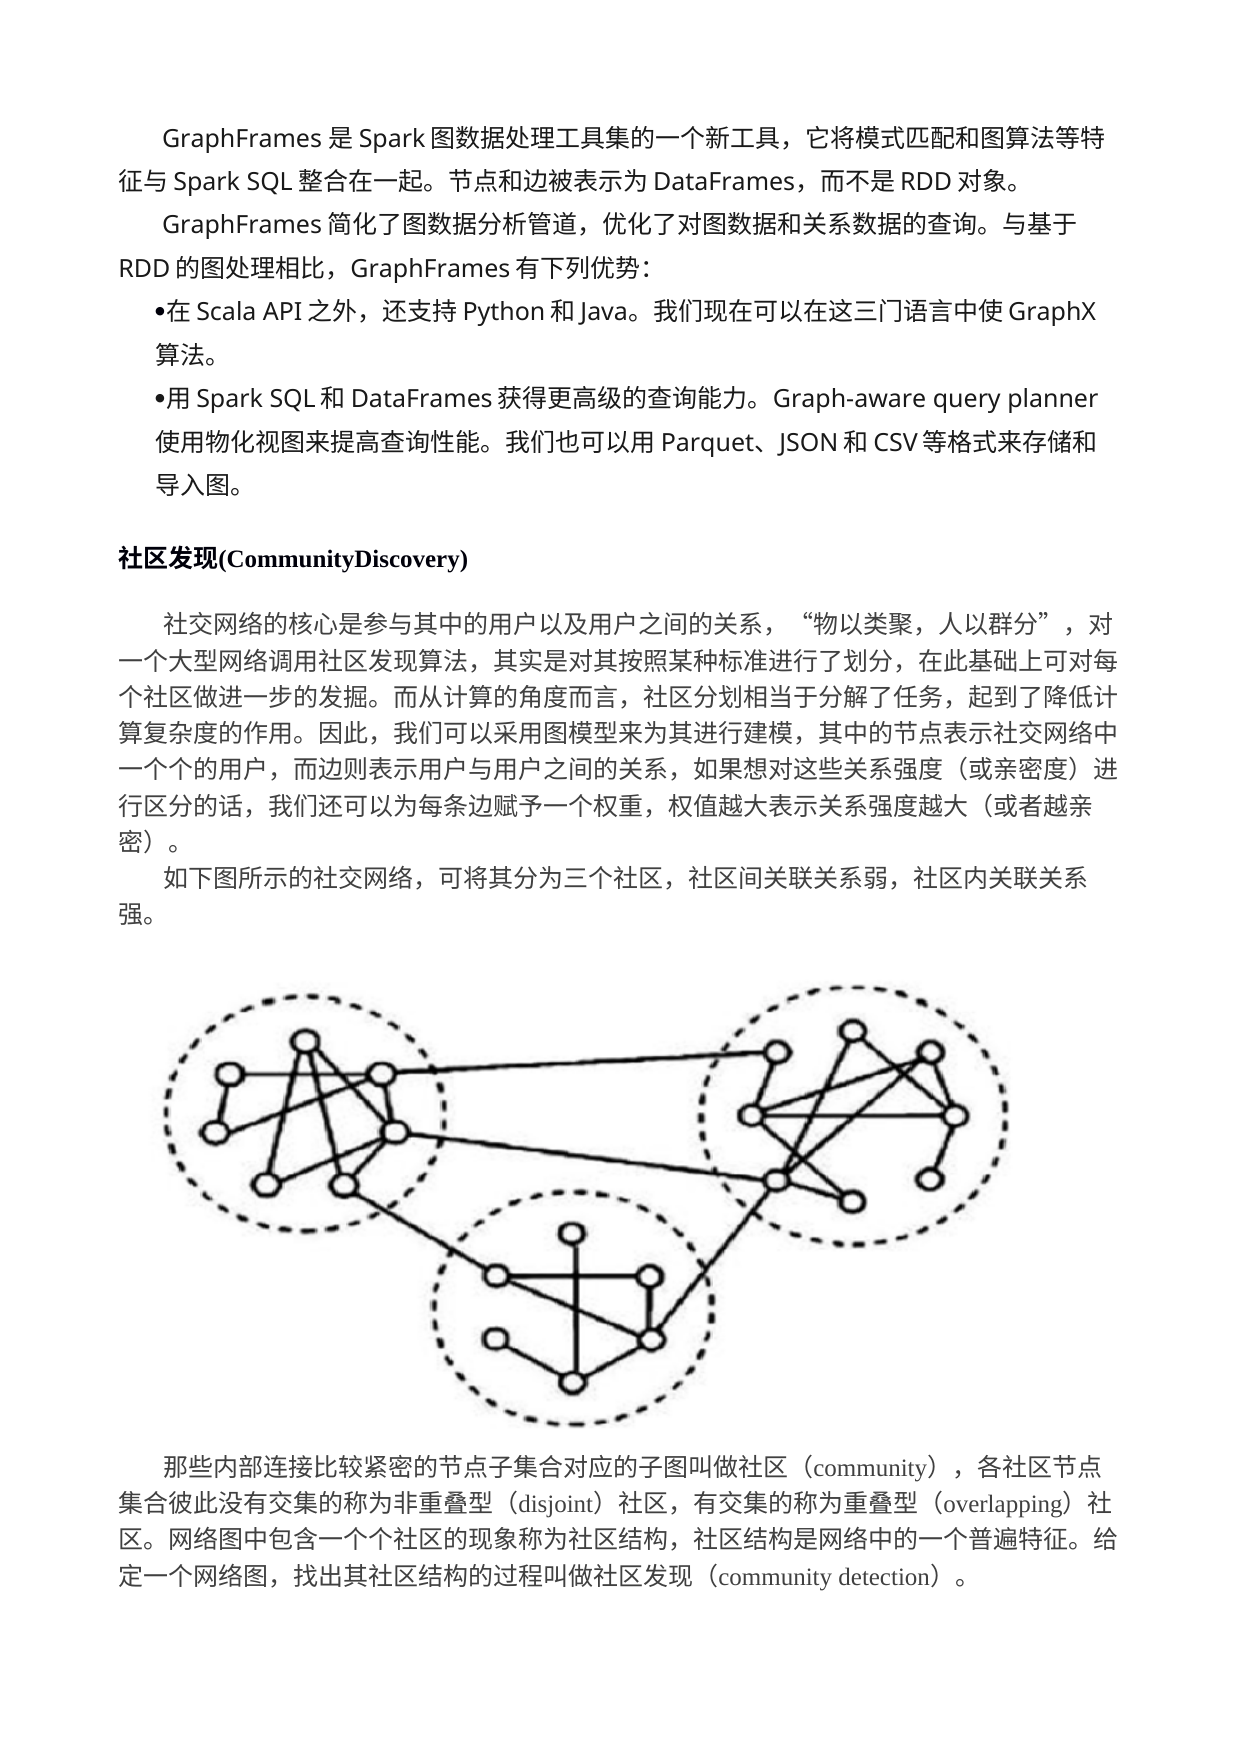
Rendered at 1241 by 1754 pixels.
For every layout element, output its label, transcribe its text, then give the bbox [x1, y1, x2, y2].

text 社交网络的核心是参与其中的用户以及用户之间的关系，“物以类聚，人以群分”，对一个大型网络调用社区发现算法，其实是对其按照某种标准进行了划分，在此基础上可对每个社区做进一步的发掘。而从计算的角度而言，社区分划相当于分解了任务，起到了降低计算复杂度的作用。因此，我们可以采用图模型来为其进行建模，其中的节点表示社交网络中一个个的用户，而边则表示用户与用户之间的关系，如果想对这些关系强度（或亲密度）进行区分的话，我们还可以为每条边赋予一个权重，权值越大表示关系强度越大（或者越亲密）。 [118, 605, 1122, 858]
picture [118, 963, 1099, 1448]
list 用Spark SQL和DataFrames获得更高级的查询能力。Graph-aware query planner使用物化视图来提高查询性能。我们也可以用Parquet、JSON和CSV等格式来存储和导入图。 [156, 379, 1122, 502]
text 如下图所示的社交网络，可将其分为三个社区，社区间关联关系弱，社区内关联关系强。 [118, 858, 1122, 931]
text GraphFrames 是Spark图数据处理工具集的一个新工具，它将模式匹配和图算法等特征与Spark SQL整合在一起。节点和边被表示为DataFrames，而不是RDD对象。 [118, 118, 1122, 198]
subtitle 社区发现(CommunityDiscovery) [118, 538, 1122, 574]
text GraphFrames简化了图数据分析管道，优化了对图数据和关系数据的查询。与基于RDD的图处理相比，GraphFrames有下列优势： [118, 205, 1122, 285]
list 在Scala API之外，还支持Python和Java。我们现在可以在这三门语言中使GraphX算法。 [156, 292, 1122, 372]
